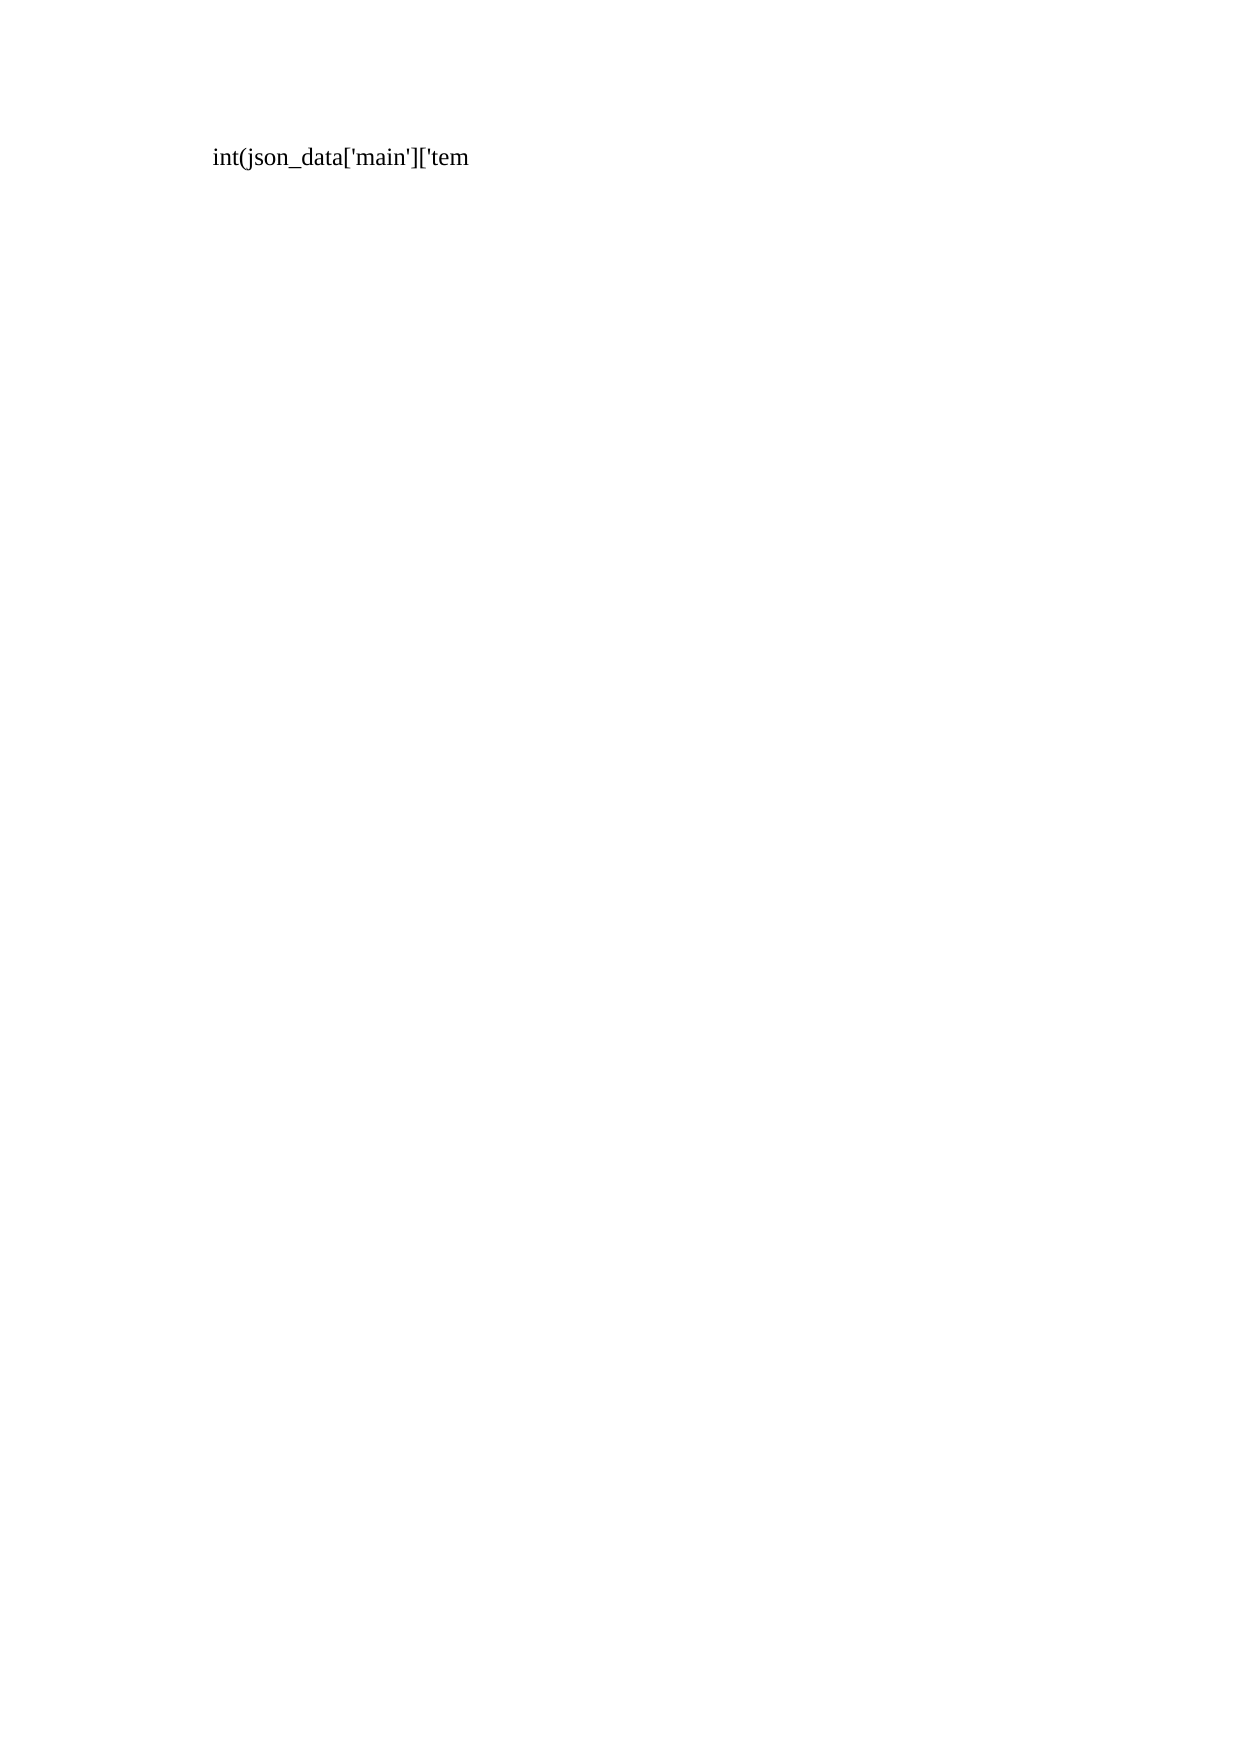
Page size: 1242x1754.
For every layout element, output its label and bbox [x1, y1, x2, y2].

text [212, 142, 471, 170]
